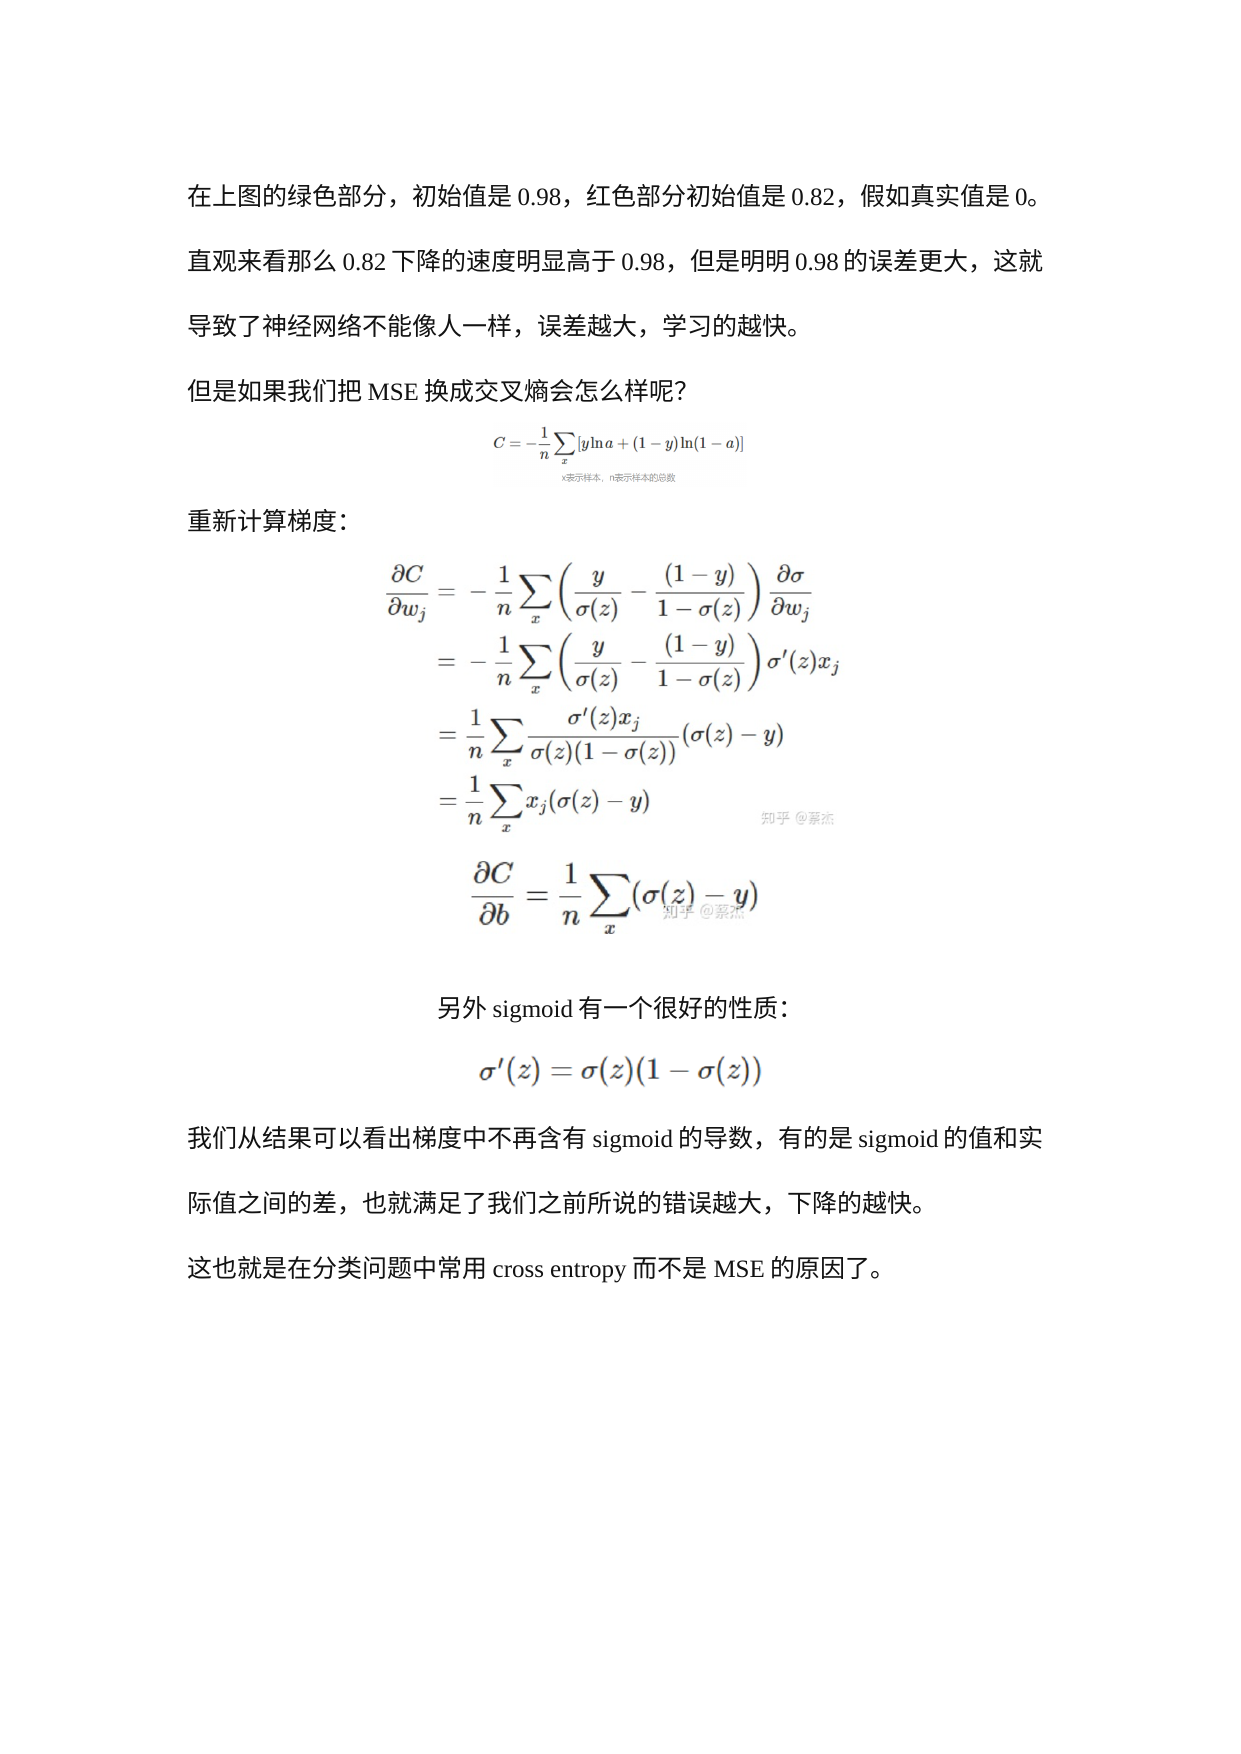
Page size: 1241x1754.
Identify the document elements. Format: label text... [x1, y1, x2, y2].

picture [492, 422, 748, 487]
text 另外sigmoid有一个很好的性质： [187, 974, 1053, 1039]
text 但是如果我们把MSE换成交叉熵会怎么样呢？ [187, 357, 1053, 422]
text 我们从结果可以看出梯度中不再含有sigmoid的导数，有的是sigmoid的值和实际值之间的差，也就满足了我们之前所说的错误越大，下降的越快。 [187, 1104, 1053, 1234]
text 在上图的绿色部分，初始值是0.98，红色部分初始值是0.82，假如真实值是0。直观来看那么0.82下降的速度明显高于0.98，但是明明0.98的误差更大，这就导致了神经网络不能像人一样，误差越大，学习的越快。 [187, 162, 1053, 357]
text 重新计算梯度： [187, 487, 1053, 552]
picture [465, 844, 775, 950]
text 这也就是在分类问题中常用cross entropy 而不是 MSE的原因了。 [187, 1234, 1053, 1299]
picture [471, 1039, 769, 1099]
picture [380, 552, 861, 841]
